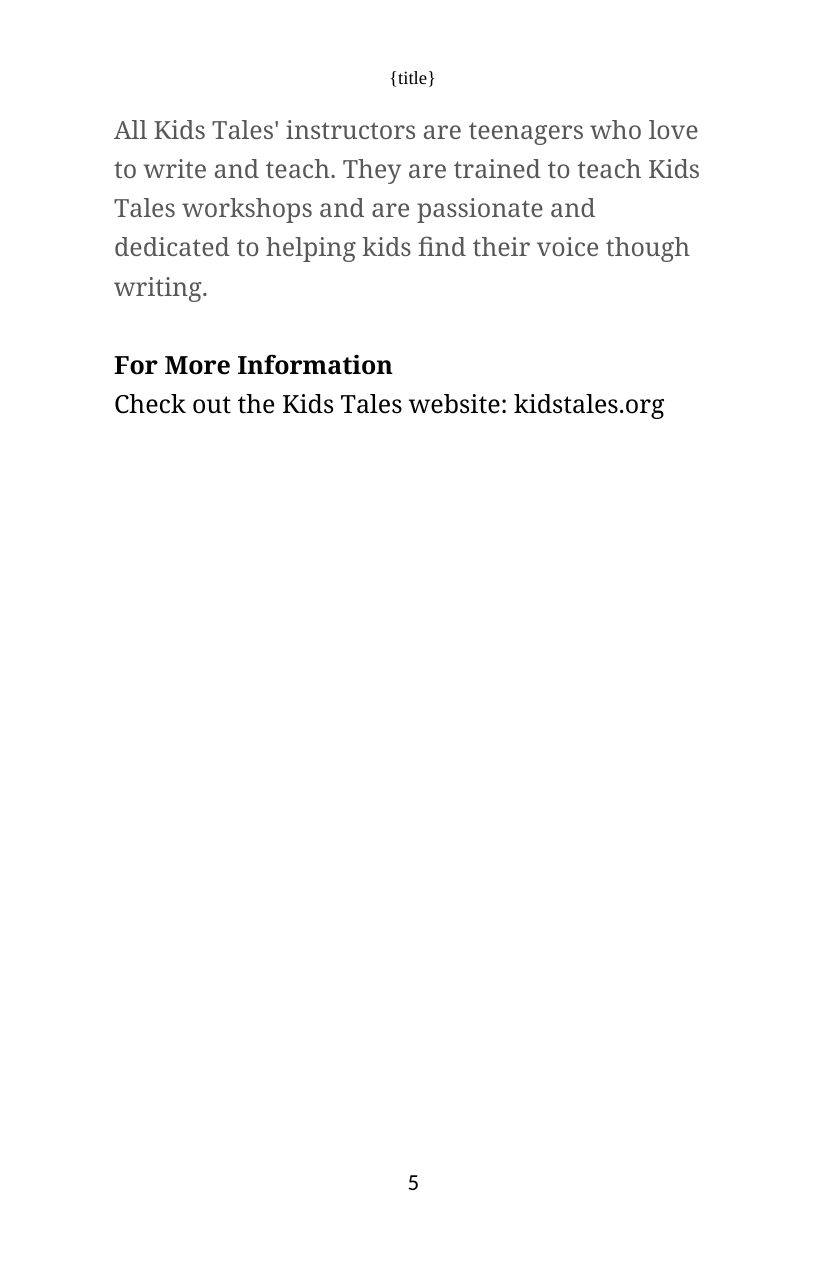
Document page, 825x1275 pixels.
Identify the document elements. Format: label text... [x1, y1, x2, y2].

text For More Information [114, 347, 711, 382]
text Check out the Kids Tales website: kidstales.org [114, 387, 711, 421]
text All Kids Tales' instructors are teenagers who love to write and teach. They are trained to teach Kids Tales workshops and are passionate and dedicated to helping kids find their voice though writing. [114, 112, 711, 303]
